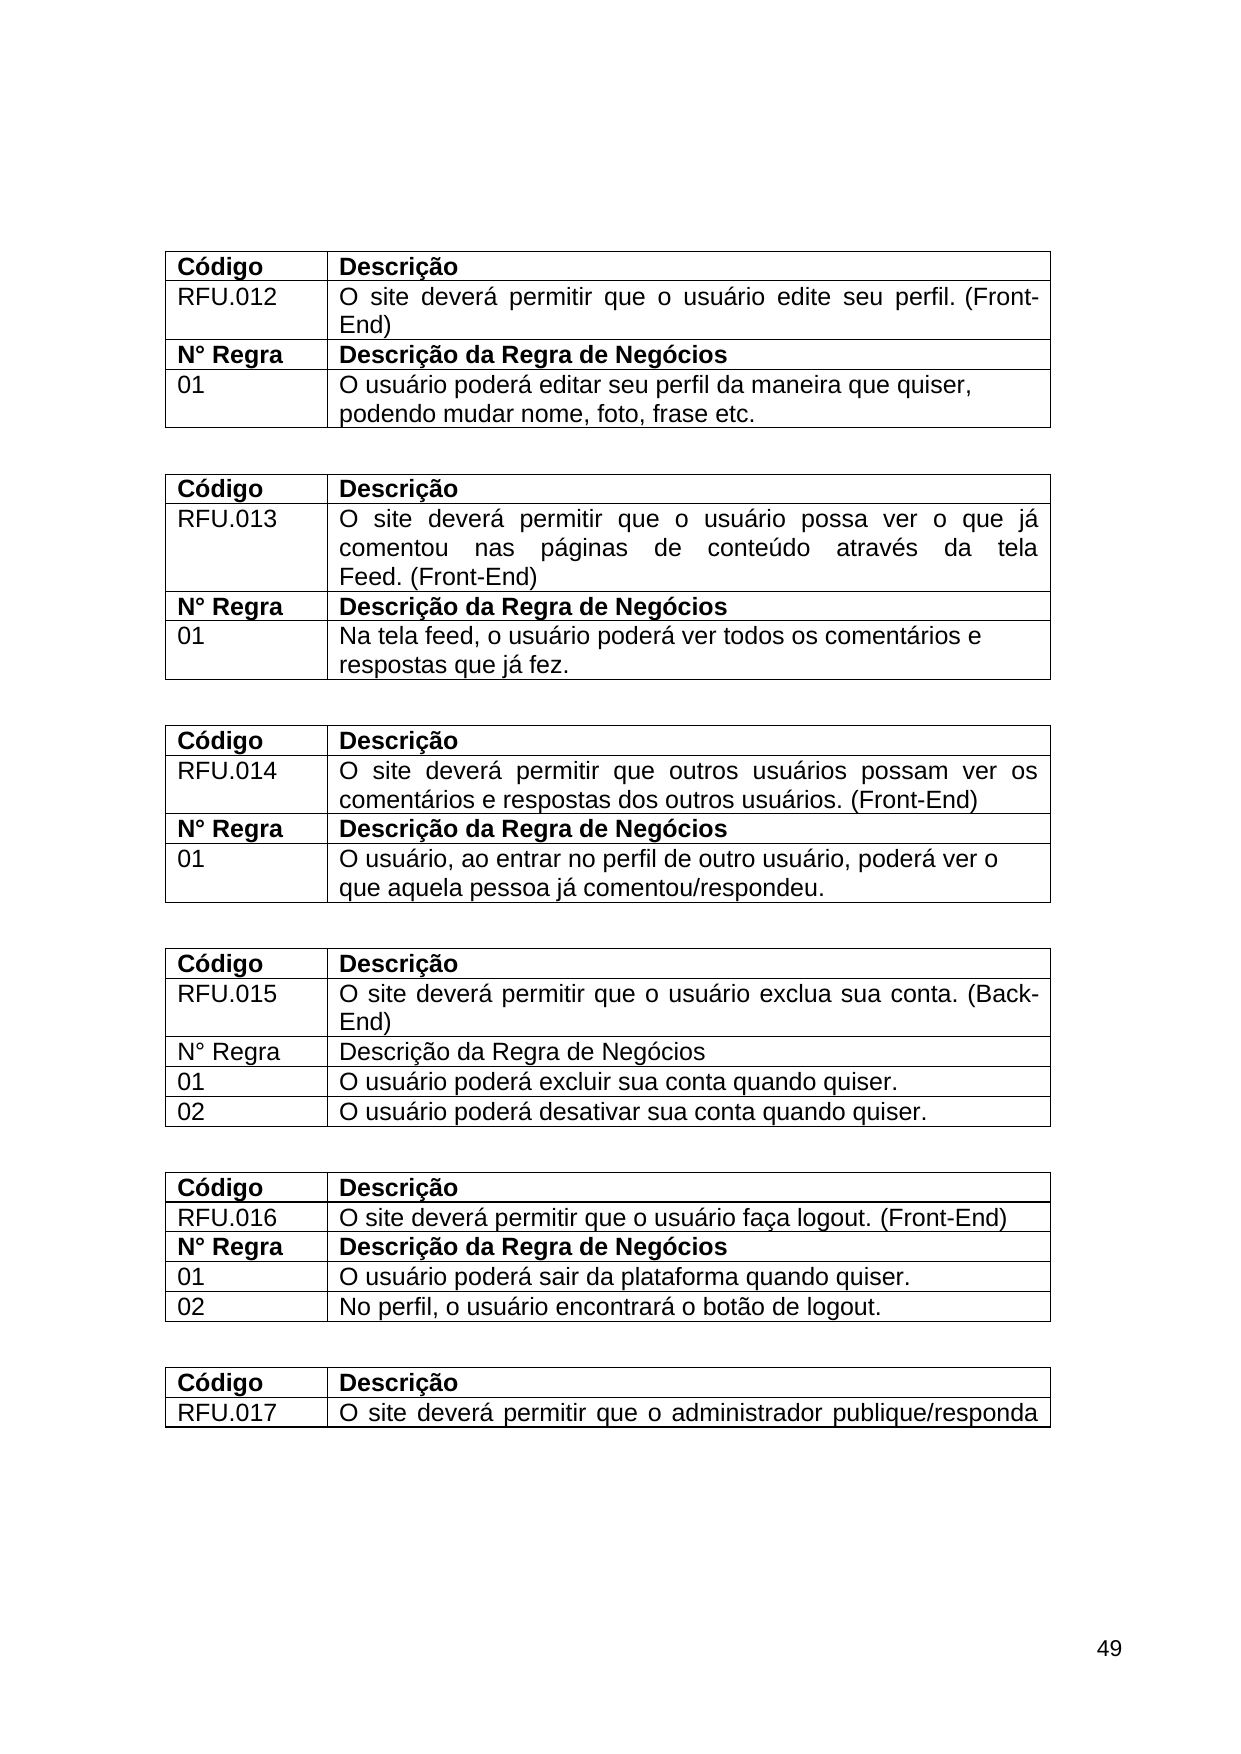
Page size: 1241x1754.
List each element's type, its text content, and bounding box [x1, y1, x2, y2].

table_cell Descrição da Regra de Negócios [328, 592, 1050, 620]
table_cell O usuário poderá editar seu perfil da maneira que quiser, podendo mudar nome, foto, frase etc. [328, 370, 1050, 427]
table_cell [328, 1398, 1050, 1426]
table_header Código [166, 949, 327, 978]
table_cell N° Regra [166, 340, 327, 369]
table_cell O usuário poderá sair da plataforma quando quiser. [328, 1262, 1050, 1291]
table_cell RFU.016 [166, 1203, 327, 1231]
table_cell RFU.015 [166, 979, 327, 1036]
table_header Código [166, 1173, 327, 1201]
table_header Código [166, 726, 327, 755]
table_cell O site deverá permitir que o usuário exclua sua conta. (Back-End) [328, 979, 1050, 1036]
table_cell RFU.013 [166, 504, 327, 591]
table_cell 01 [166, 1262, 327, 1291]
table_header Descrição [328, 252, 1050, 280]
table_header Código [166, 252, 327, 280]
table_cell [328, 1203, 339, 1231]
table_cell N° Regra [166, 1232, 327, 1261]
table_header Descrição [328, 1368, 1050, 1397]
table_cell O usuário poderá excluir sua conta quando quiser. [328, 1067, 1050, 1096]
table_cell Descrição da Regra de Negócios [328, 1037, 1050, 1066]
table_cell 01 [166, 1067, 327, 1096]
table_header Código [166, 1368, 327, 1397]
table_header Descrição [328, 1173, 1050, 1201]
table_cell Descrição da Regra de Negócios [328, 1232, 1050, 1261]
table_cell O usuário poderá desativar sua conta quando quiser. [328, 1097, 1050, 1126]
table_cell O site deverá permitir que o usuário edite seu perfil. (Front-End) [328, 281, 1050, 339]
table_header Descrição [328, 475, 1050, 503]
table_cell Na tela feed, o usuário poderá ver todos os comentários e respostas que já fez. [328, 621, 1050, 679]
table_header Código [166, 475, 327, 503]
table_cell 02 [166, 1097, 327, 1126]
table_cell 01 [166, 844, 327, 902]
table_cell 02 [166, 1292, 327, 1321]
table_header Descrição [328, 726, 1050, 755]
table_cell O site deverá permitir que outros usuários possam ver os comentários e respostas dos outros usuários. (Front-End) [328, 756, 1050, 813]
table_cell RFU.012 [166, 281, 327, 339]
table_cell No perfil, o usuário encontrará o botão de logout. [328, 1292, 1050, 1321]
table_cell 01 [166, 370, 327, 427]
table_cell 01 [166, 621, 327, 679]
table_cell RFU.014 [166, 756, 327, 813]
table_cell Descrição da Regra de Negócios [328, 340, 1050, 369]
table_cell O site deverá permitir que o usuário possa ver o que já comentou nas páginas de conteúdo através da tela Feed. (Front-End) [328, 504, 1050, 591]
table_cell O usuário, ao entrar no perfil de outro usuário, poderá ver o que aquela pessoa já comentou/respondeu. [328, 844, 1050, 902]
table_cell N° Regra [166, 814, 327, 843]
table_cell N° Regra [166, 592, 327, 620]
table_cell Descrição da Regra de Negócios [328, 814, 1050, 843]
table_cell N° Regra [166, 1037, 327, 1066]
table_header Descrição [328, 949, 1050, 978]
table_cell RFU.017 [166, 1398, 327, 1426]
table_cell O site deverá permitir que o usuário faça logout. (Front-End) [880, 1203, 1050, 1231]
